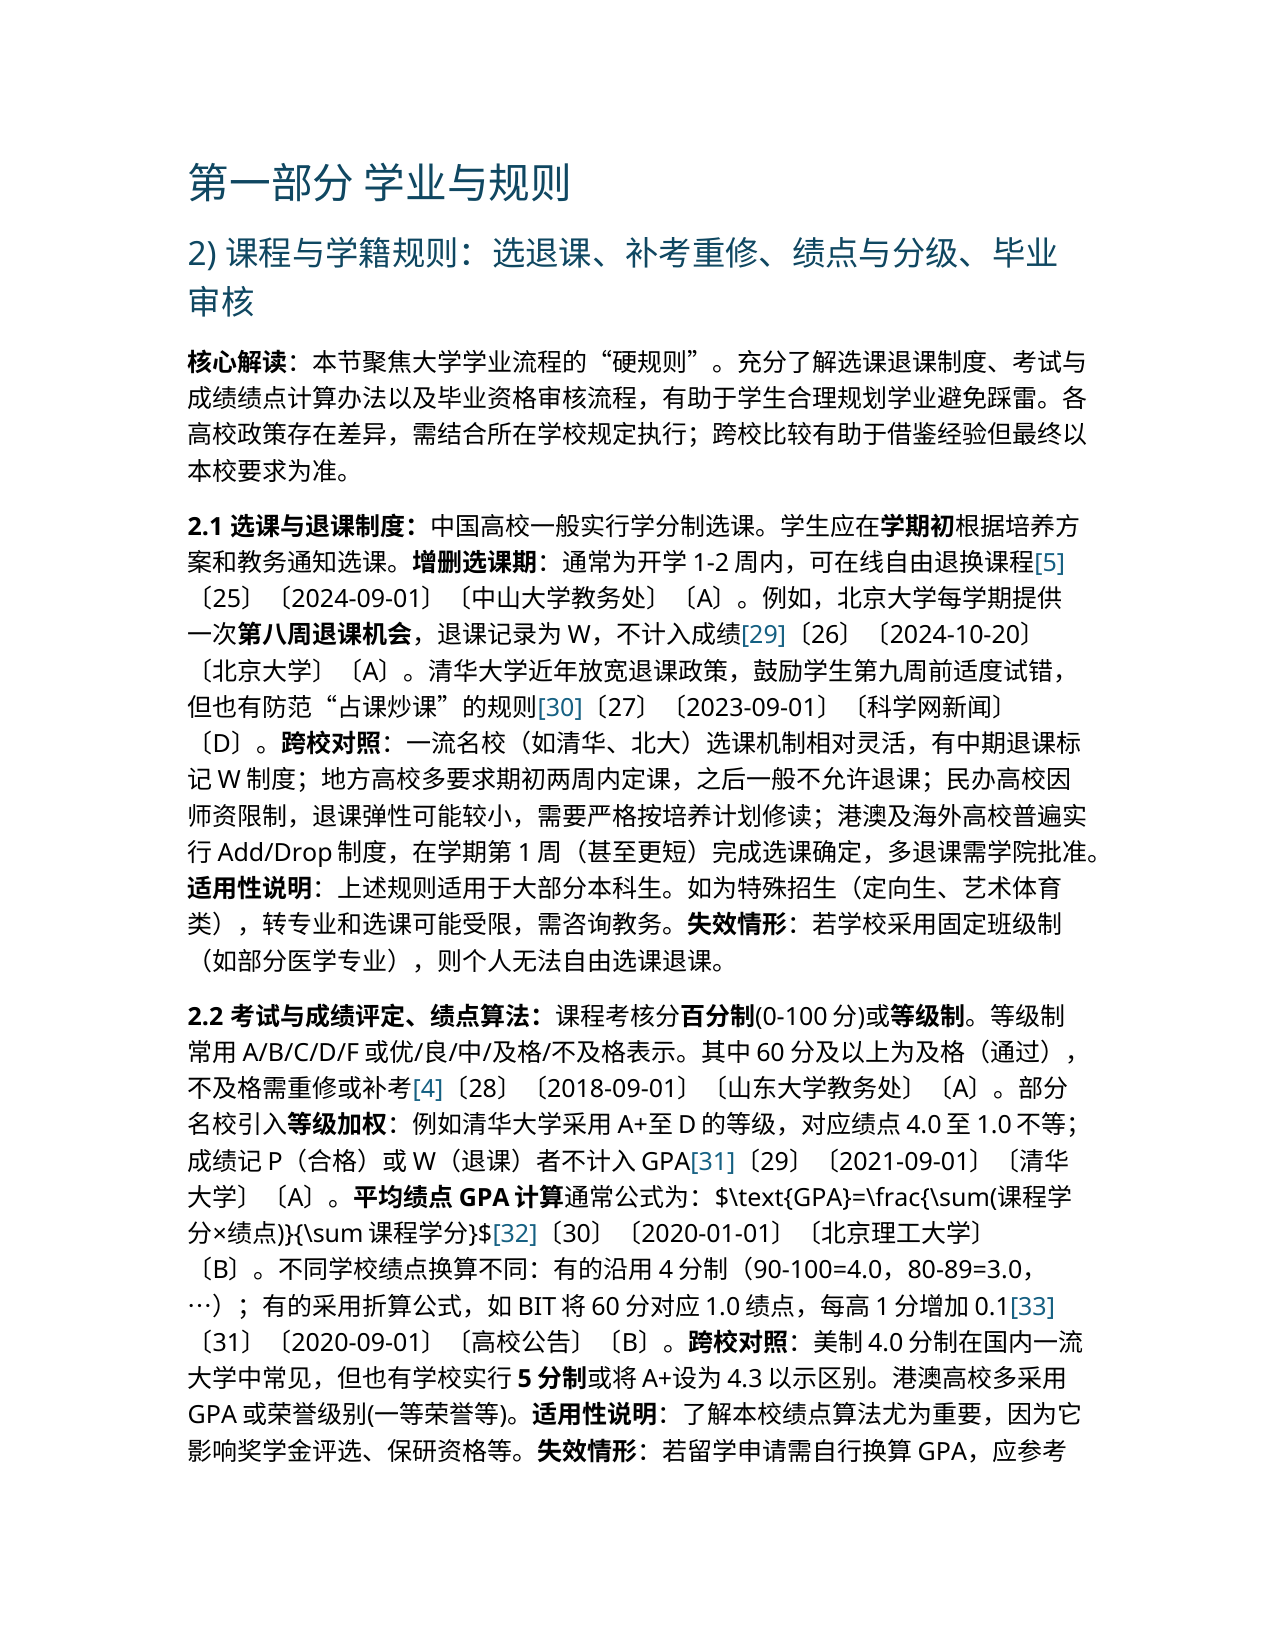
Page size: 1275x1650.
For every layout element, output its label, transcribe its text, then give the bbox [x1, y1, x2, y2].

text 2.1 选课与退课制度：中国高校一般实行学分制选课。学生应在学期初根据培养方案和教务通知选课。增删选课期：通常为开学1-2周内，可在线自由退换课程[5]〔25〕〔2024-09-01〕〔中山大学教务处〕〔A〕。例如，北京大学每学期提供一次第八周退课机会，退课记录为W，不计入成绩[29]〔26〕〔2024-10-20〕〔北京大学〕〔A〕。清华大学近年放宽退课政策，鼓励学生第九周前适度试错，但也有防范“占课炒课”的规则[30]〔27〕〔2023-09-01〕〔科学网新闻〕〔D〕。跨校对照：一流名校（如清华、北大）选课机制相对灵活，有中期退课标记W制度；地方高校多要求期初两周内定课，之后一般不允许退课；民办高校因师资限制，退课弹性可能较小，需要严格按培养计划修读；港澳及海外高校普遍实行Add/Drop制度，在学期第1周（甚至更短）完成选课确定，多退课需学院批准。适用性说明：上述规则适用于大部分本科生。如为特殊招生（定向生、艺术体育类），转专业和选课可能受限，需咨询教务。失效情形：若学校采用固定班级制（如部分医学专业），则个人无法自由选课退课。 [187, 506, 1087, 977]
text 核心解读：本节聚焦大学学业流程的“硬规则”。充分了解选课退课制度、考试与成绩绩点计算办法以及毕业资格审核流程，有助于学生合理规划学业避免踩雷。各高校政策存在差异，需结合所在学校规定执行；跨校比较有助于借鉴经验但最终以本校要求为准。 [187, 342, 1087, 487]
subtitle 第一部分 学业与规则 [187, 150, 1087, 210]
subtitle 2) 课程与学籍规则：选退课、补考重修、绩点与分级、毕业审核 [187, 227, 1087, 324]
